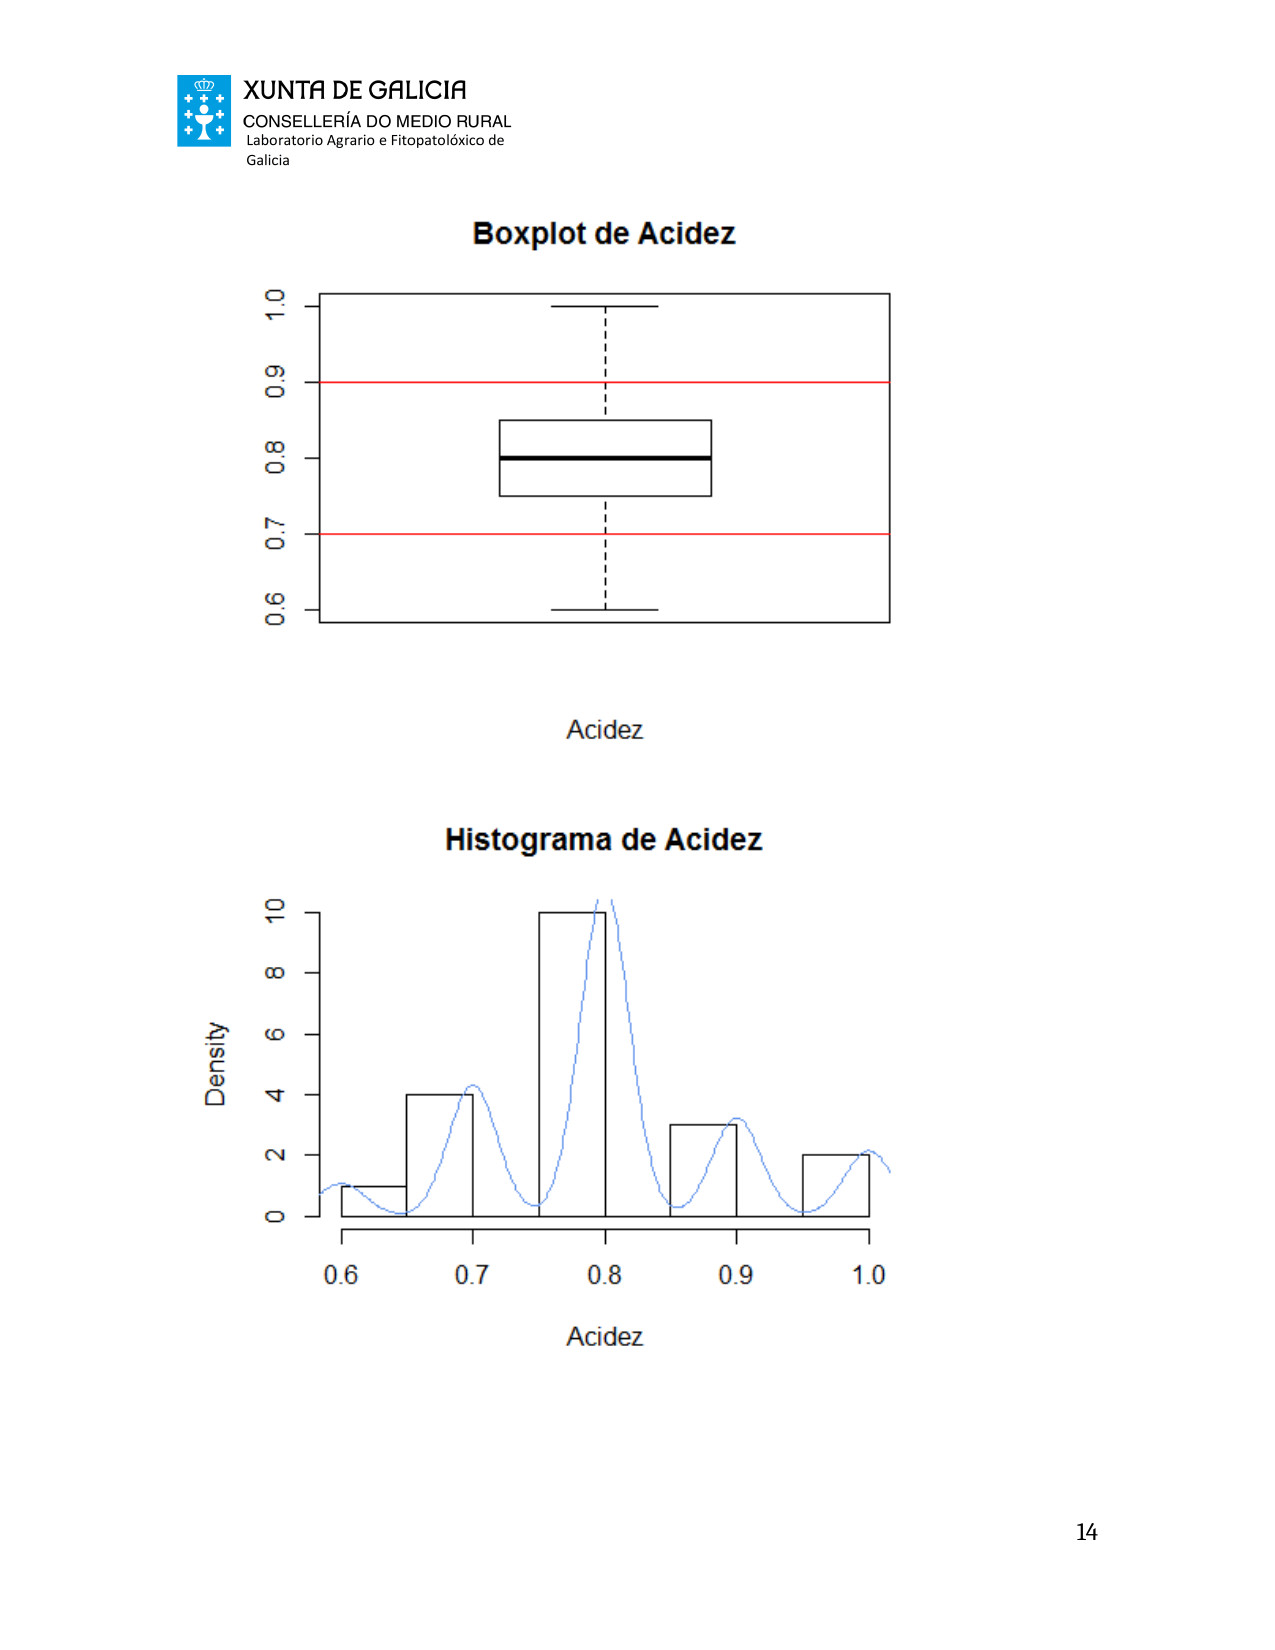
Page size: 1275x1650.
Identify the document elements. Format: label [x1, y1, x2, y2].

picture [217, 95, 223, 102]
picture [185, 126, 192, 134]
picture [185, 95, 192, 102]
picture [201, 95, 207, 102]
picture [217, 127, 223, 134]
picture [217, 111, 223, 118]
picture [185, 110, 192, 118]
picture [177, 75, 954, 1384]
picture [196, 116, 213, 139]
picture [200, 105, 208, 113]
